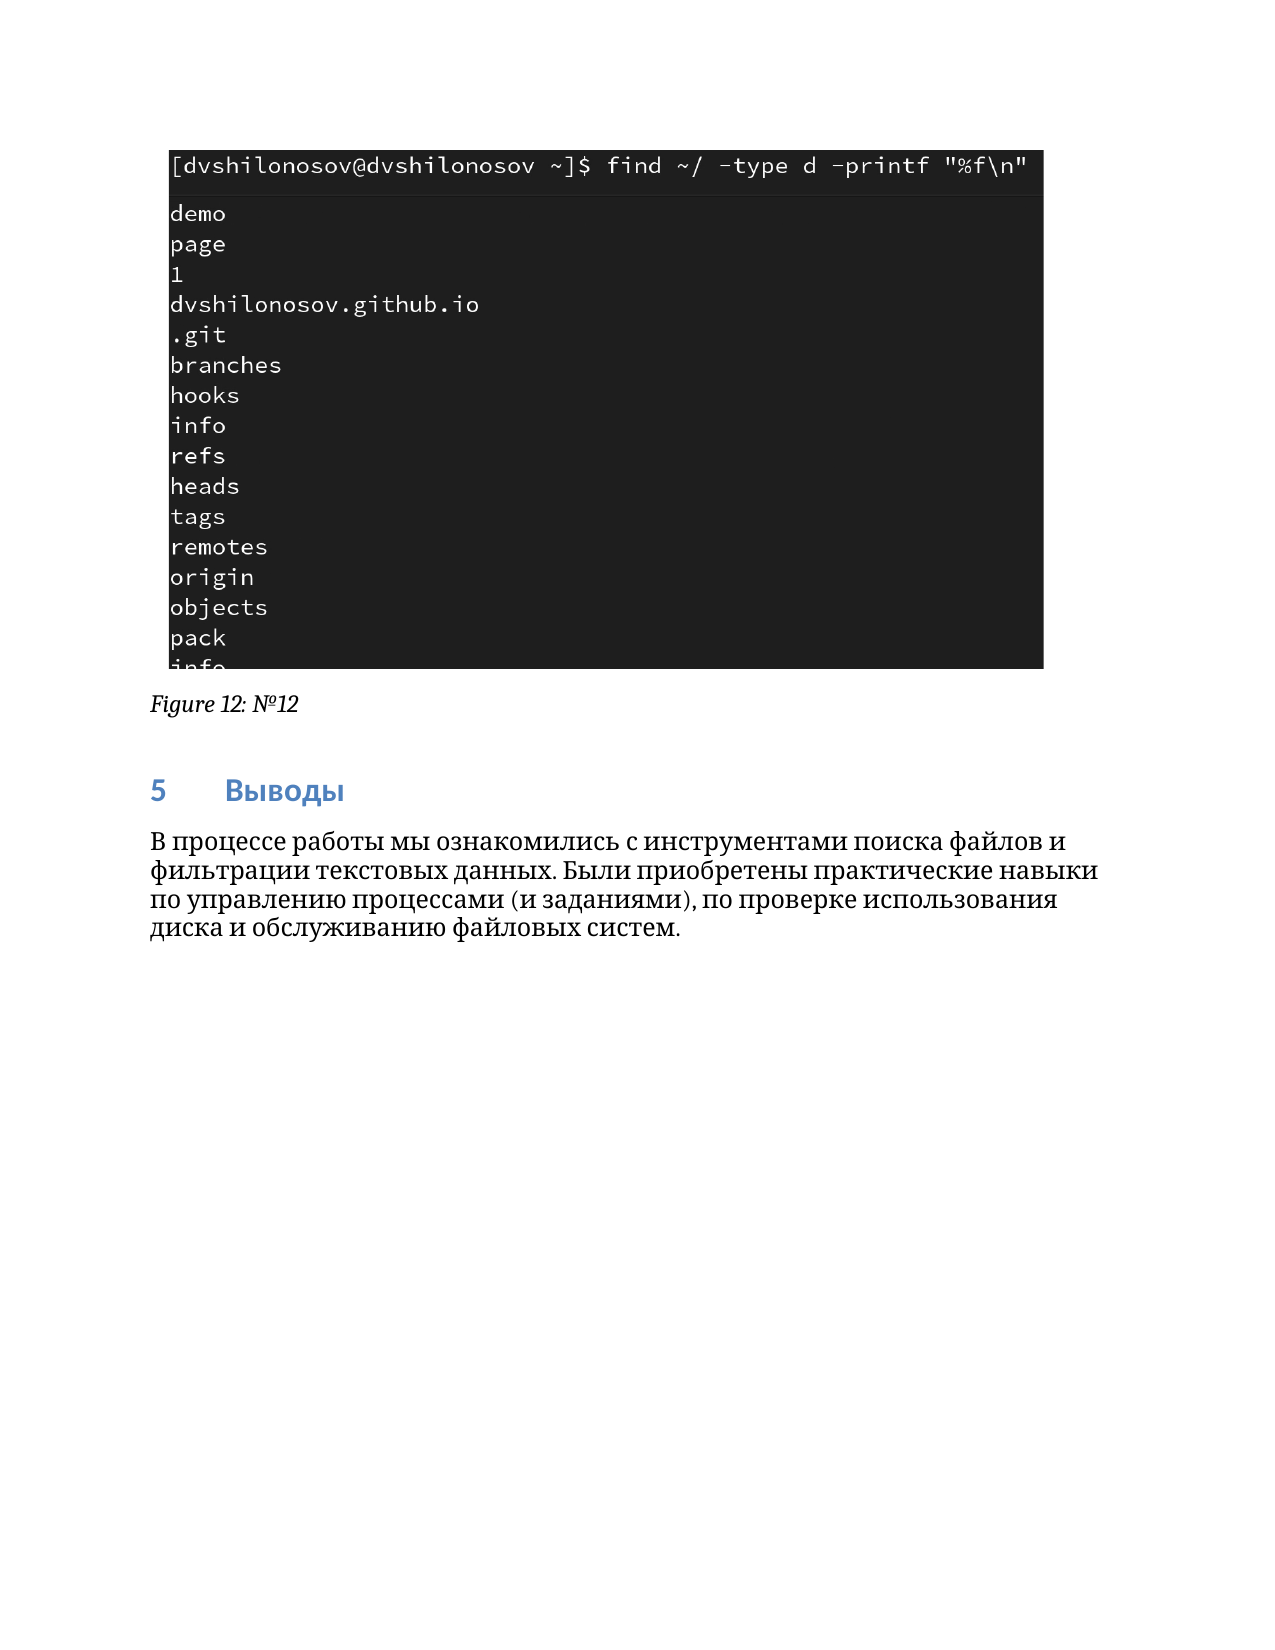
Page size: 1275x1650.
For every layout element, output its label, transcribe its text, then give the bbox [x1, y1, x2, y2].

subtitle 5 Выводы [150, 769, 1125, 809]
text В процессе работы мы ознакомились с инструментами поиска файлов и фильтрации текстовых данных. Были приобретены практические навыки по управлению процессами (и заданиями), по проверке использования диска и обслуживанию файловых систем. [150, 828, 1125, 943]
text Figure 12: №12 [150, 690, 1125, 719]
picture [168, 150, 1044, 669]
